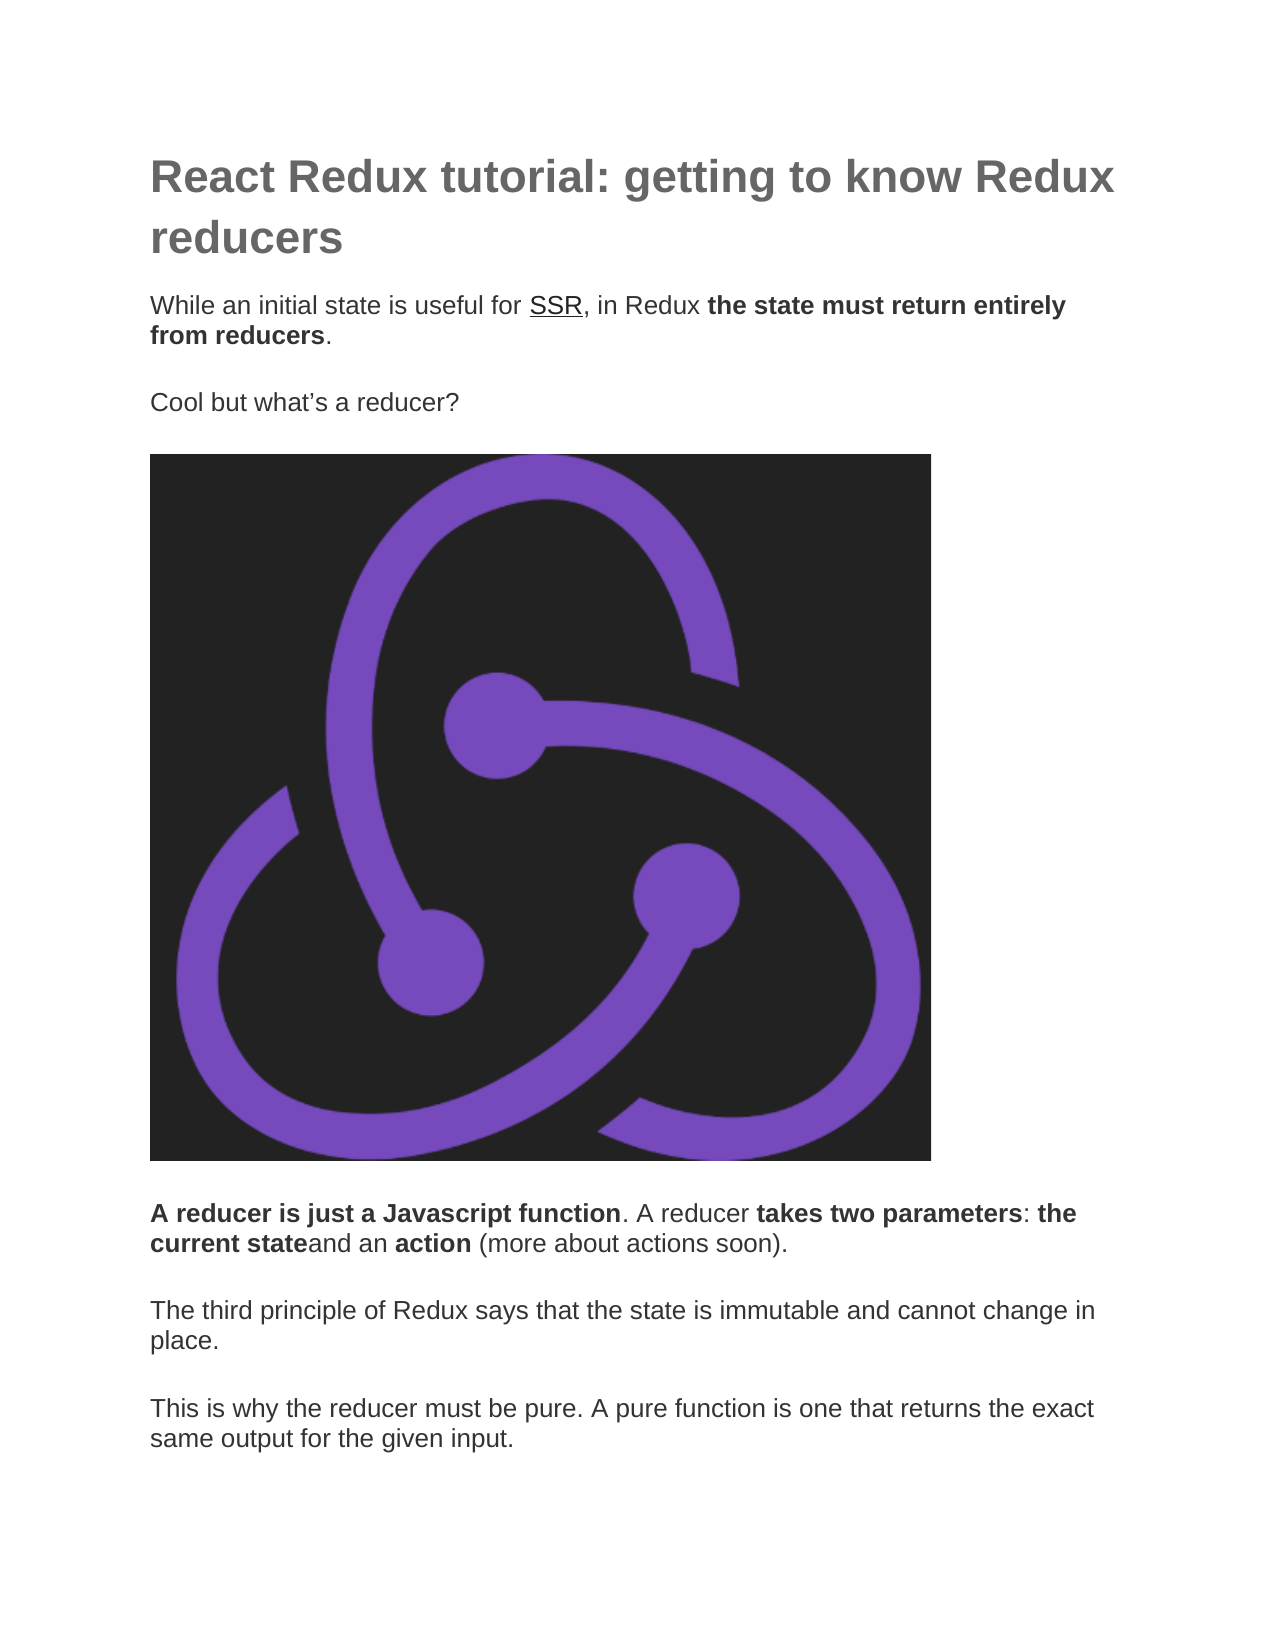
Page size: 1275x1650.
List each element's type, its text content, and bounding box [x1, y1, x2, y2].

text This is why the reducer must be pure. A pure function is one that returns the exact same output for the given input. [150, 1393, 1125, 1452]
text A reducer is just a Javascript function. A reducer takes two parameters: the current stateand an action (more about actions soon). [150, 1198, 1125, 1258]
text The third principle of Redux says that the state is immutable and cannot change in place. [150, 1295, 1125, 1355]
text Cool but what’s a reducer? [150, 387, 1125, 417]
subtitle React Redux tutorial: getting to know Redux reducers [150, 150, 1125, 263]
text While an initial state is useful for SSR, in Redux the state must return entirely from reducers. [150, 290, 1125, 349]
picture [150, 454, 932, 1161]
